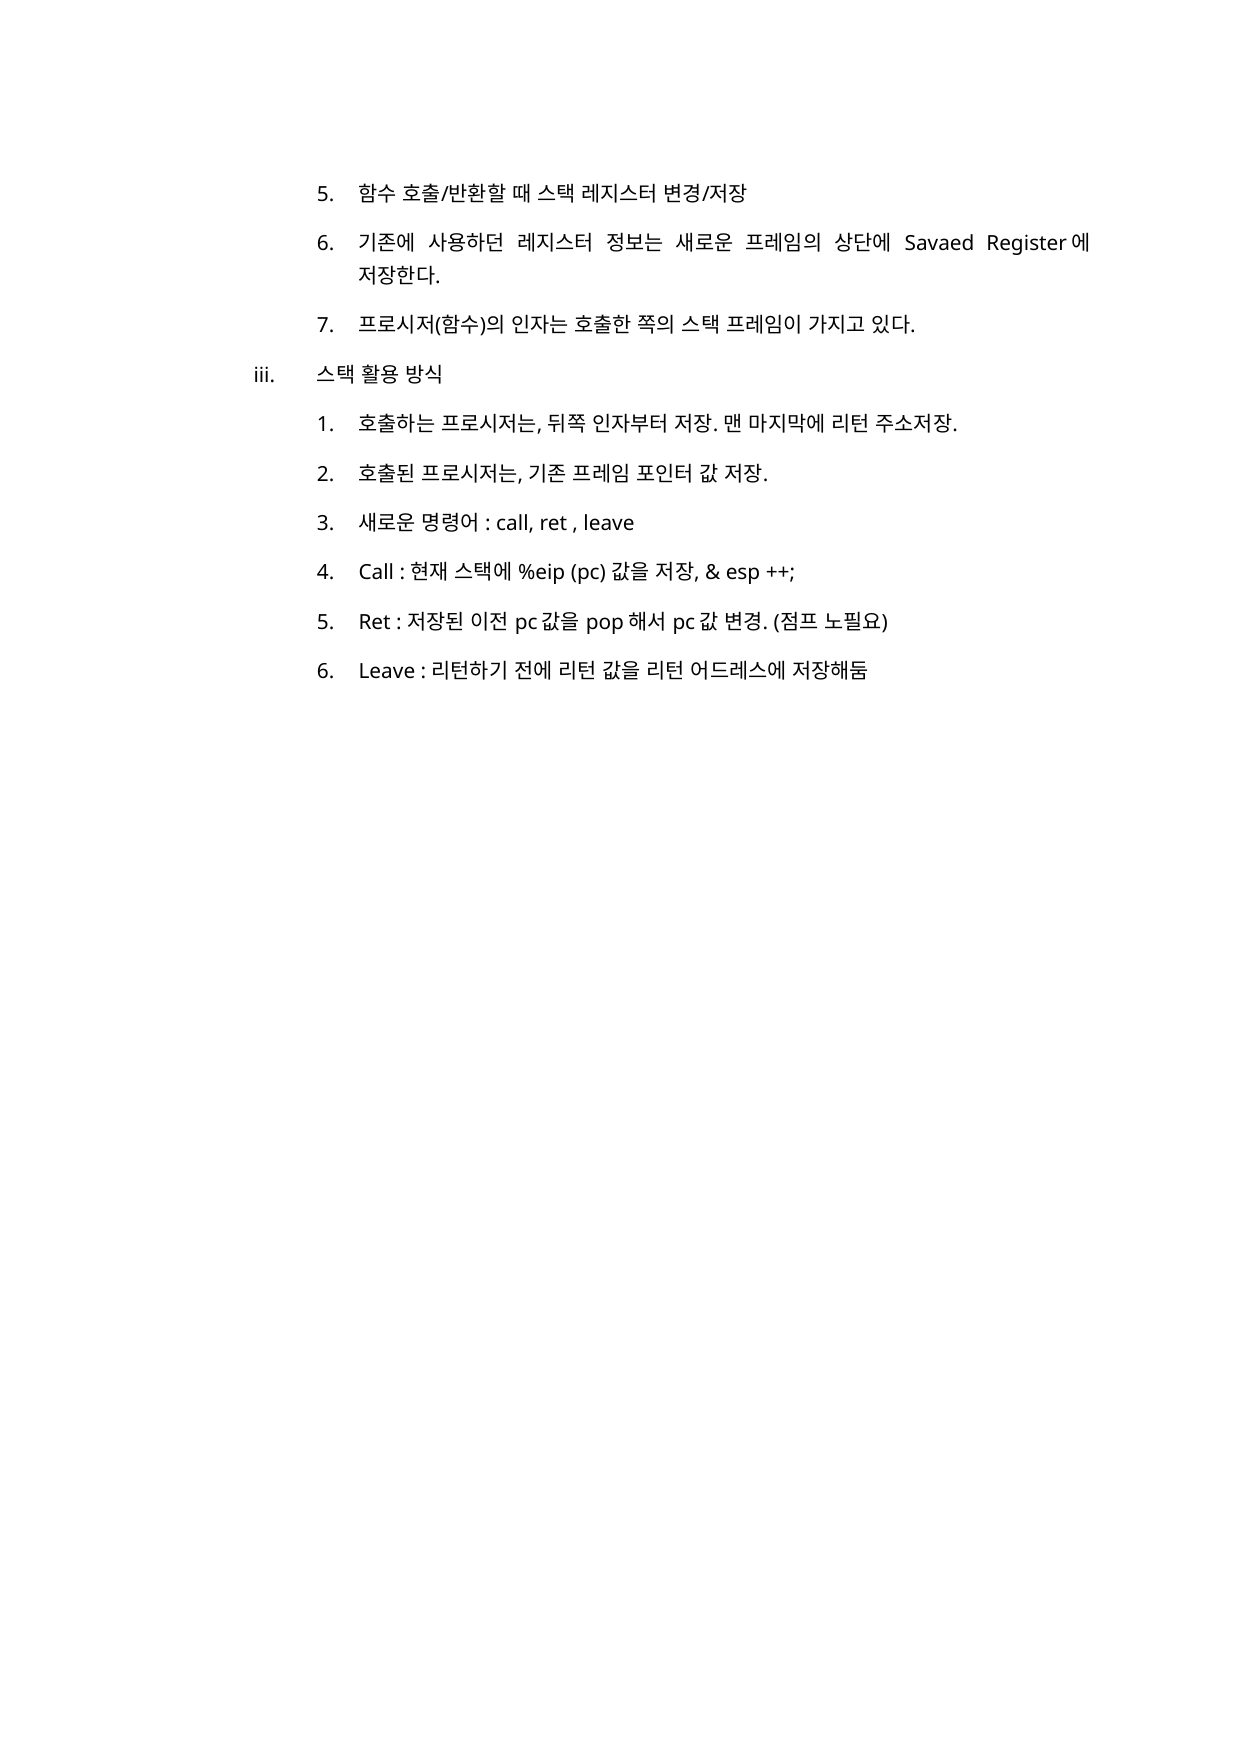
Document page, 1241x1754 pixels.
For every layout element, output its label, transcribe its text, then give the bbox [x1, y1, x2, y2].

list 호출된 프로시저는, 기존 프레임 포인터 값 저장. [317, 457, 1090, 487]
list 스택 활용 방식 [275, 358, 1090, 388]
list 함수 호출/반환할 때 스택 레지스터 변경/저장 [317, 177, 1090, 207]
list 새로운 명령어 : call, ret , leave [317, 506, 1090, 536]
list Leave : 리턴하기 전에 리턴 값을 리턴 어드레스에 저장해둠 [317, 654, 1090, 684]
list Ret : 저장된 이전 pc값을 pop해서 pc값 변경. (점프 노필요) [317, 605, 1090, 635]
list 프로시저(함수)의 인자는 호출한 쪽의 스택 프레임이 가지고 있다. [317, 309, 1090, 339]
list 기존에 사용하던 레지스터 정보는 새로운 프레임의 상단에 Savaed Register에 저장한다. [317, 227, 1090, 289]
list 호출하는 프로시저는, 뒤쪽 인자부터 저장. 맨 마지막에 리턴 주소저장. [317, 407, 1090, 438]
list Call : 현재 스택에 %eip (pc) 값을 저장, & esp ++; [317, 556, 1090, 586]
